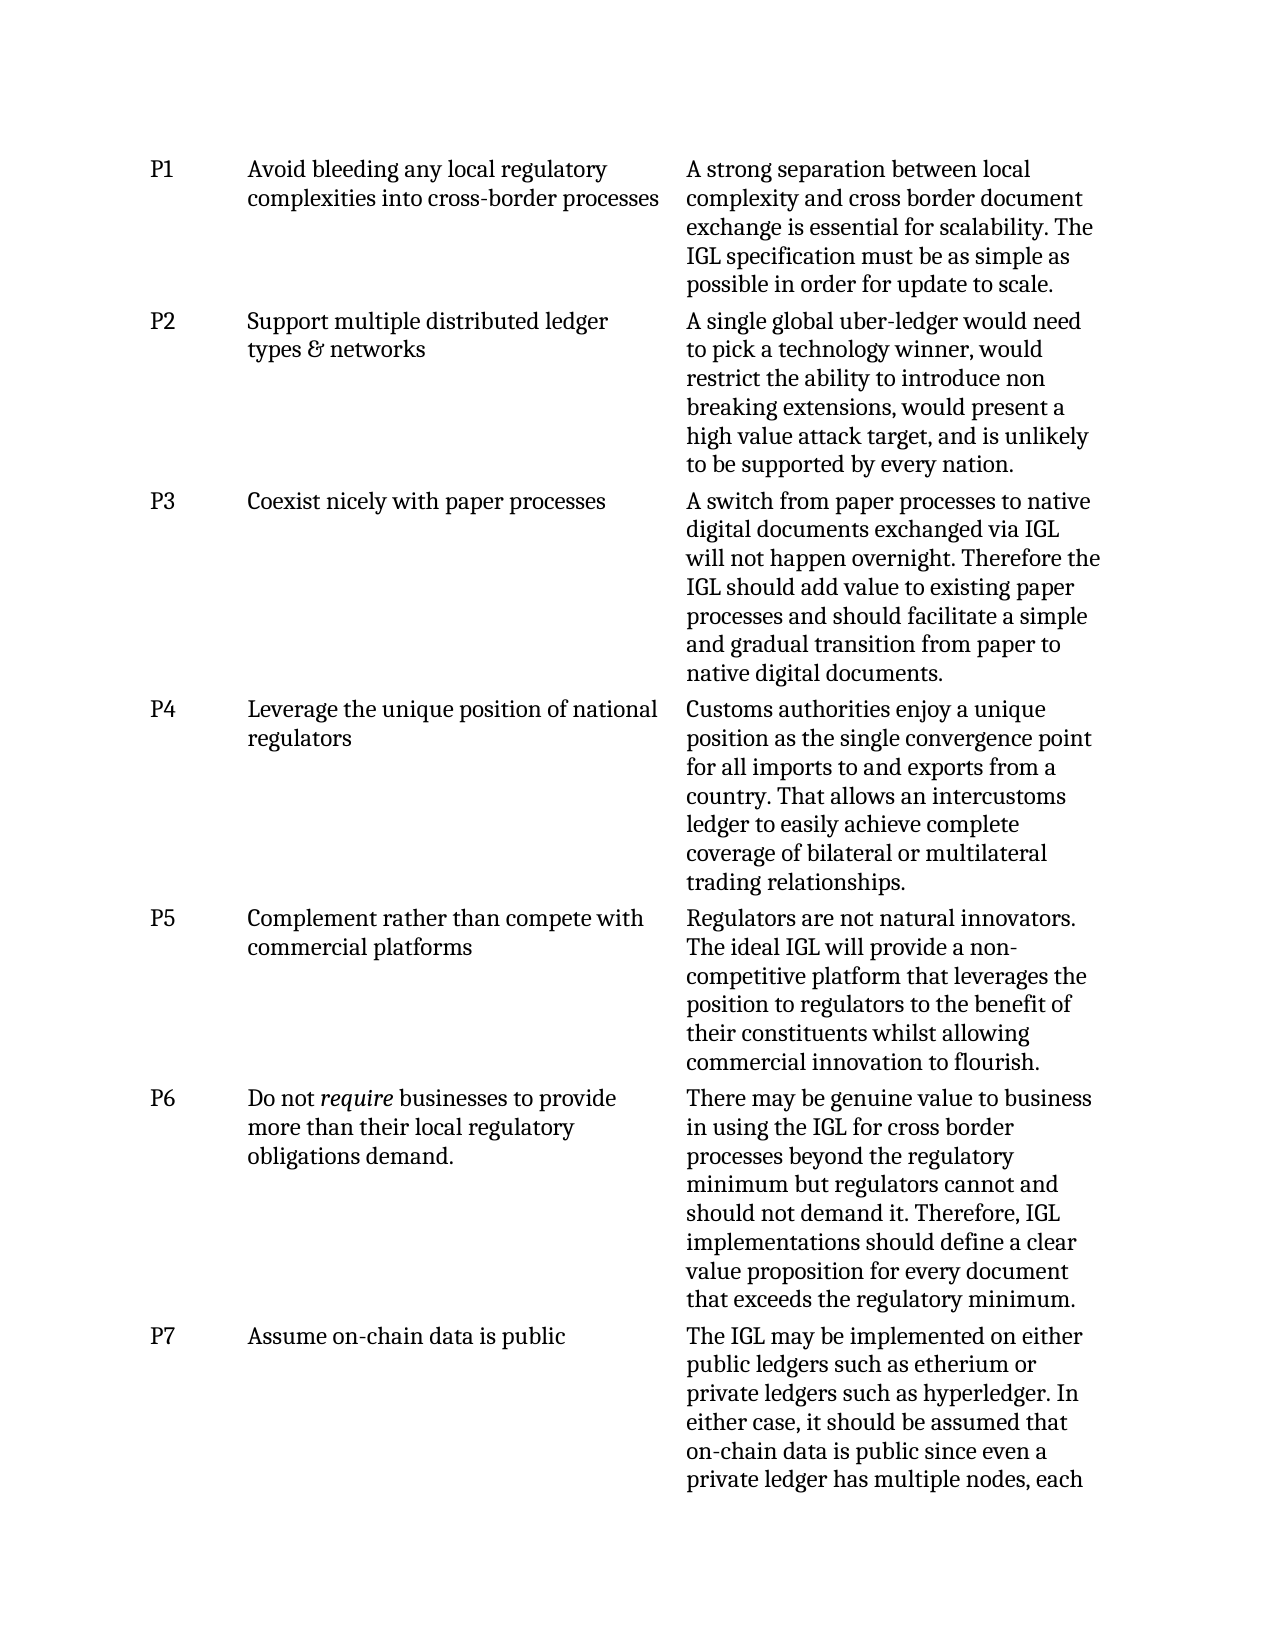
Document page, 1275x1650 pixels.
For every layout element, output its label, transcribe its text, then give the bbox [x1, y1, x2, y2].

table_cell Regulators are not natural innovators. The ideal IGL will provide a non-competitive platform that leverages the position to regulators to the benefit of their constituents whilst allowing commercial innovation to flourish. [675, 900, 1114, 1080]
table_cell Avoid bleeding any local regulatory complexities into cross-border processes [236, 150, 675, 303]
table_cell A single global uber-ledger would need to pick a technology winner, would restrict the ability to introduce non breaking extensions, would present a high value attack target, and is unlikely to be supported by every nation. [675, 303, 1114, 483]
table_cell Support multiple distributed ledger types & networks [236, 303, 675, 483]
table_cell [675, 1318, 1114, 1494]
table_cell A switch from paper processes to native digital documents exchanged via IGL will not happen overnight. Therefore the IGL should add value to existing paper processes and should facilitate a simple and gradual transition from paper to native digital documents. [675, 483, 1114, 692]
table_cell Leverage the unique position of national regulators [236, 692, 675, 900]
table_cell A strong separation between local complexity and cross border document exchange is essential for scalability. The IGL specification must be as simple as possible in order for update to scale. [675, 150, 1114, 303]
table_cell There may be genuine value to business in using the IGL for cross border processes beyond the regulatory minimum but regulators cannot and should not demand it. Therefore, IGL implementations should define a clear value proposition for every document that exceeds the regulatory minimum. [675, 1080, 1114, 1318]
table_cell P4 [139, 692, 236, 900]
table_cell P1 [139, 150, 236, 303]
table_cell Do not require businesses to provide more than their local regulatory obligations demand. [236, 1080, 675, 1318]
table_cell Customs authorities enjoy a unique position as the single convergence point for all imports to and exports from a country. That allows an intercustoms ledger to easily achieve complete coverage of bilateral or multilateral trading relationships. [675, 692, 1114, 900]
table_cell P3 [139, 483, 236, 692]
table_cell Complement rather than compete with commercial platforms [236, 900, 675, 1080]
table_cell P2 [139, 303, 236, 483]
table_cell P7 [139, 1318, 236, 1494]
table_cell P6 [139, 1080, 236, 1318]
table_cell P5 [139, 900, 236, 1080]
table_cell Coexist nicely with paper processes [236, 483, 675, 692]
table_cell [236, 1318, 675, 1494]
